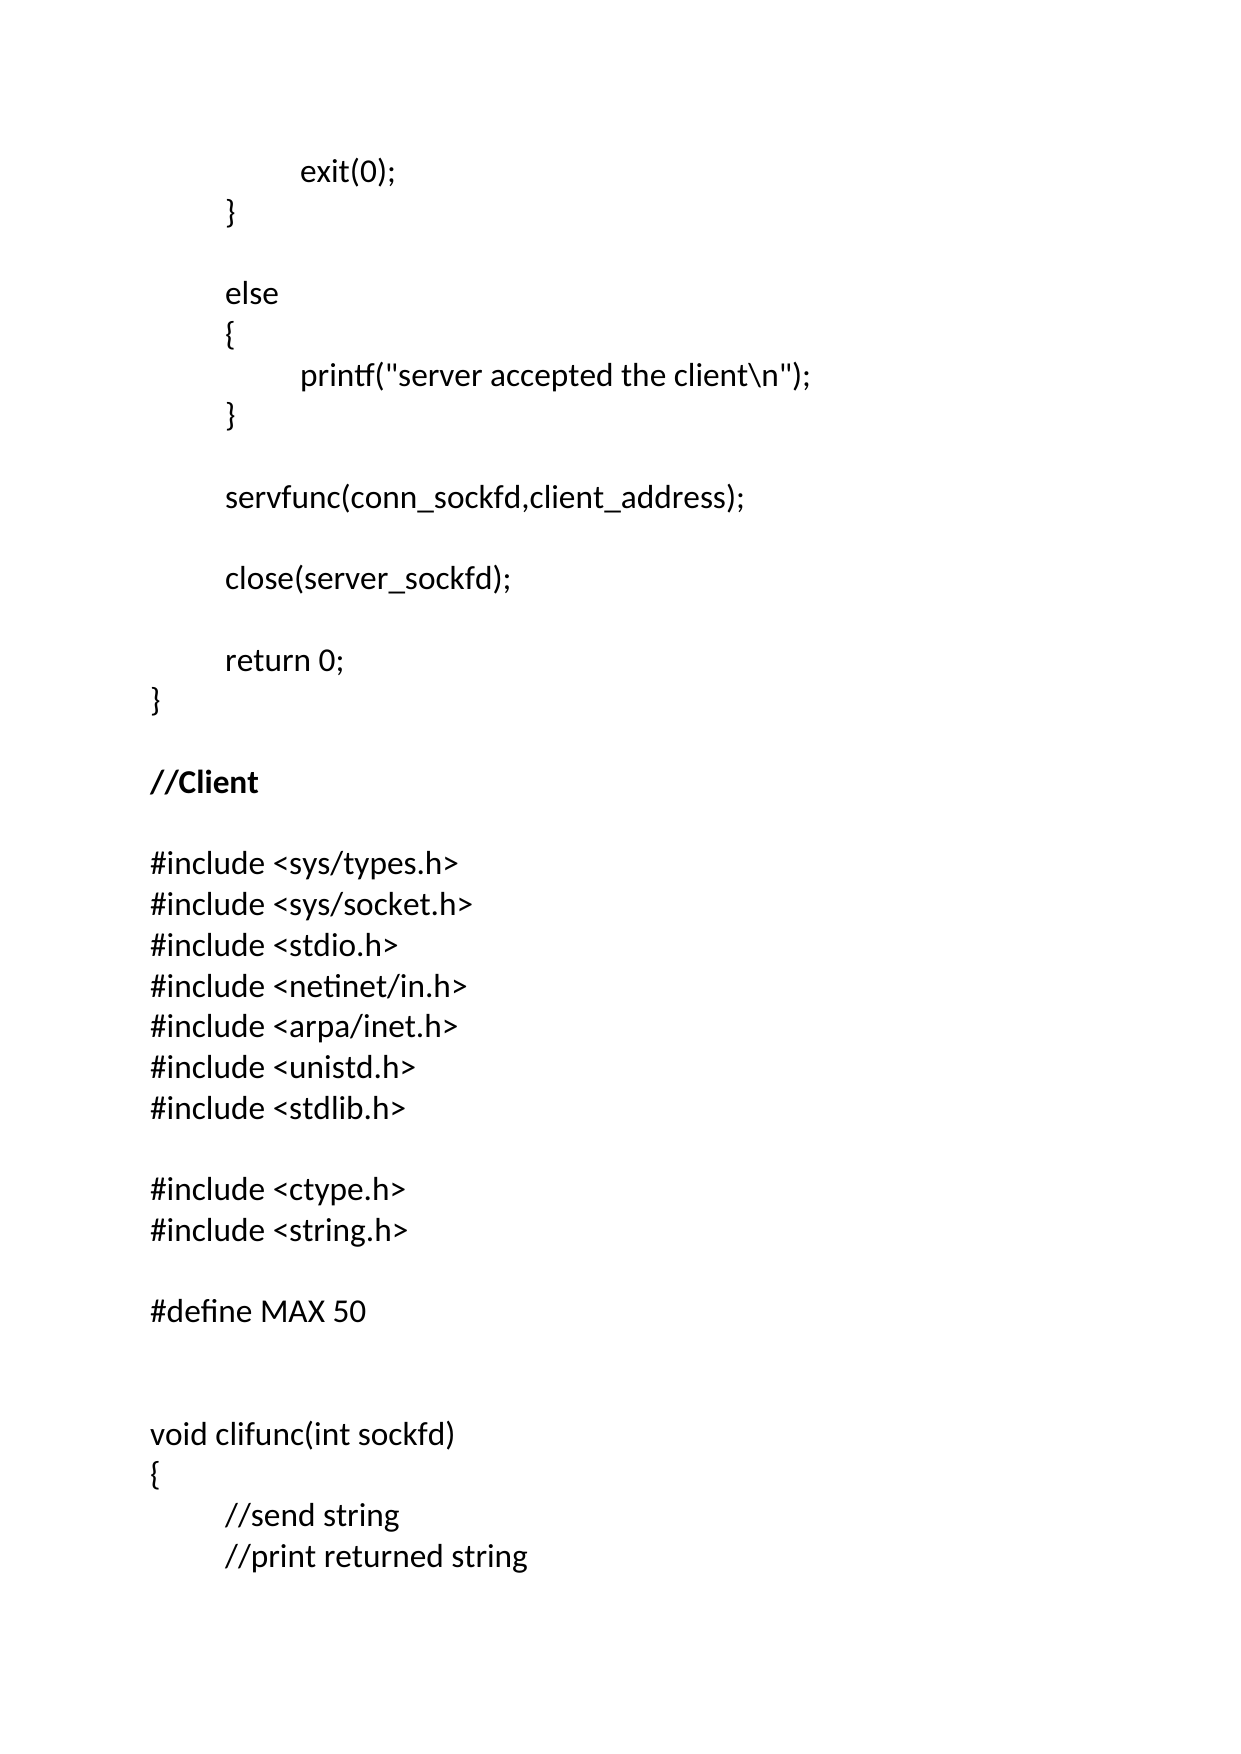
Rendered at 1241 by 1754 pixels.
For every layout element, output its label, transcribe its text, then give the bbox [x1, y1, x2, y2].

text #include <ctype.h> [150, 1168, 1090, 1209]
text #include <sys/socket.h> [150, 883, 1090, 924]
text servfunc(conn_sockfd,client_address); [150, 476, 1090, 517]
text printf("server accepted the client\n"); [150, 354, 1090, 394]
text { [150, 313, 1090, 354]
text #include <unistd.h> [150, 1046, 1090, 1087]
text else [150, 272, 1090, 313]
text #include <stdio.h> [150, 924, 1090, 964]
text #include <stdlib.h> [150, 1087, 1090, 1127]
text //print returned string [150, 1535, 1090, 1576]
text #include <string.h> [150, 1209, 1090, 1250]
text #include <arpa/inet.h> [150, 1005, 1090, 1046]
text { [150, 1453, 1090, 1494]
text //Client [150, 761, 1090, 802]
text } [150, 191, 1090, 231]
text void clifunc(int sockfd) [150, 1413, 1090, 1453]
text } [150, 394, 1090, 435]
text #define MAX 50 [150, 1290, 1090, 1331]
text } [150, 679, 1090, 720]
text //send string [150, 1494, 1090, 1535]
text #include <netinet/in.h> [150, 964, 1090, 1005]
text close(server_sockfd); [150, 557, 1090, 598]
text exit(0); [150, 150, 1090, 191]
text return 0; [150, 639, 1090, 679]
text #include <sys/types.h> [150, 842, 1090, 883]
